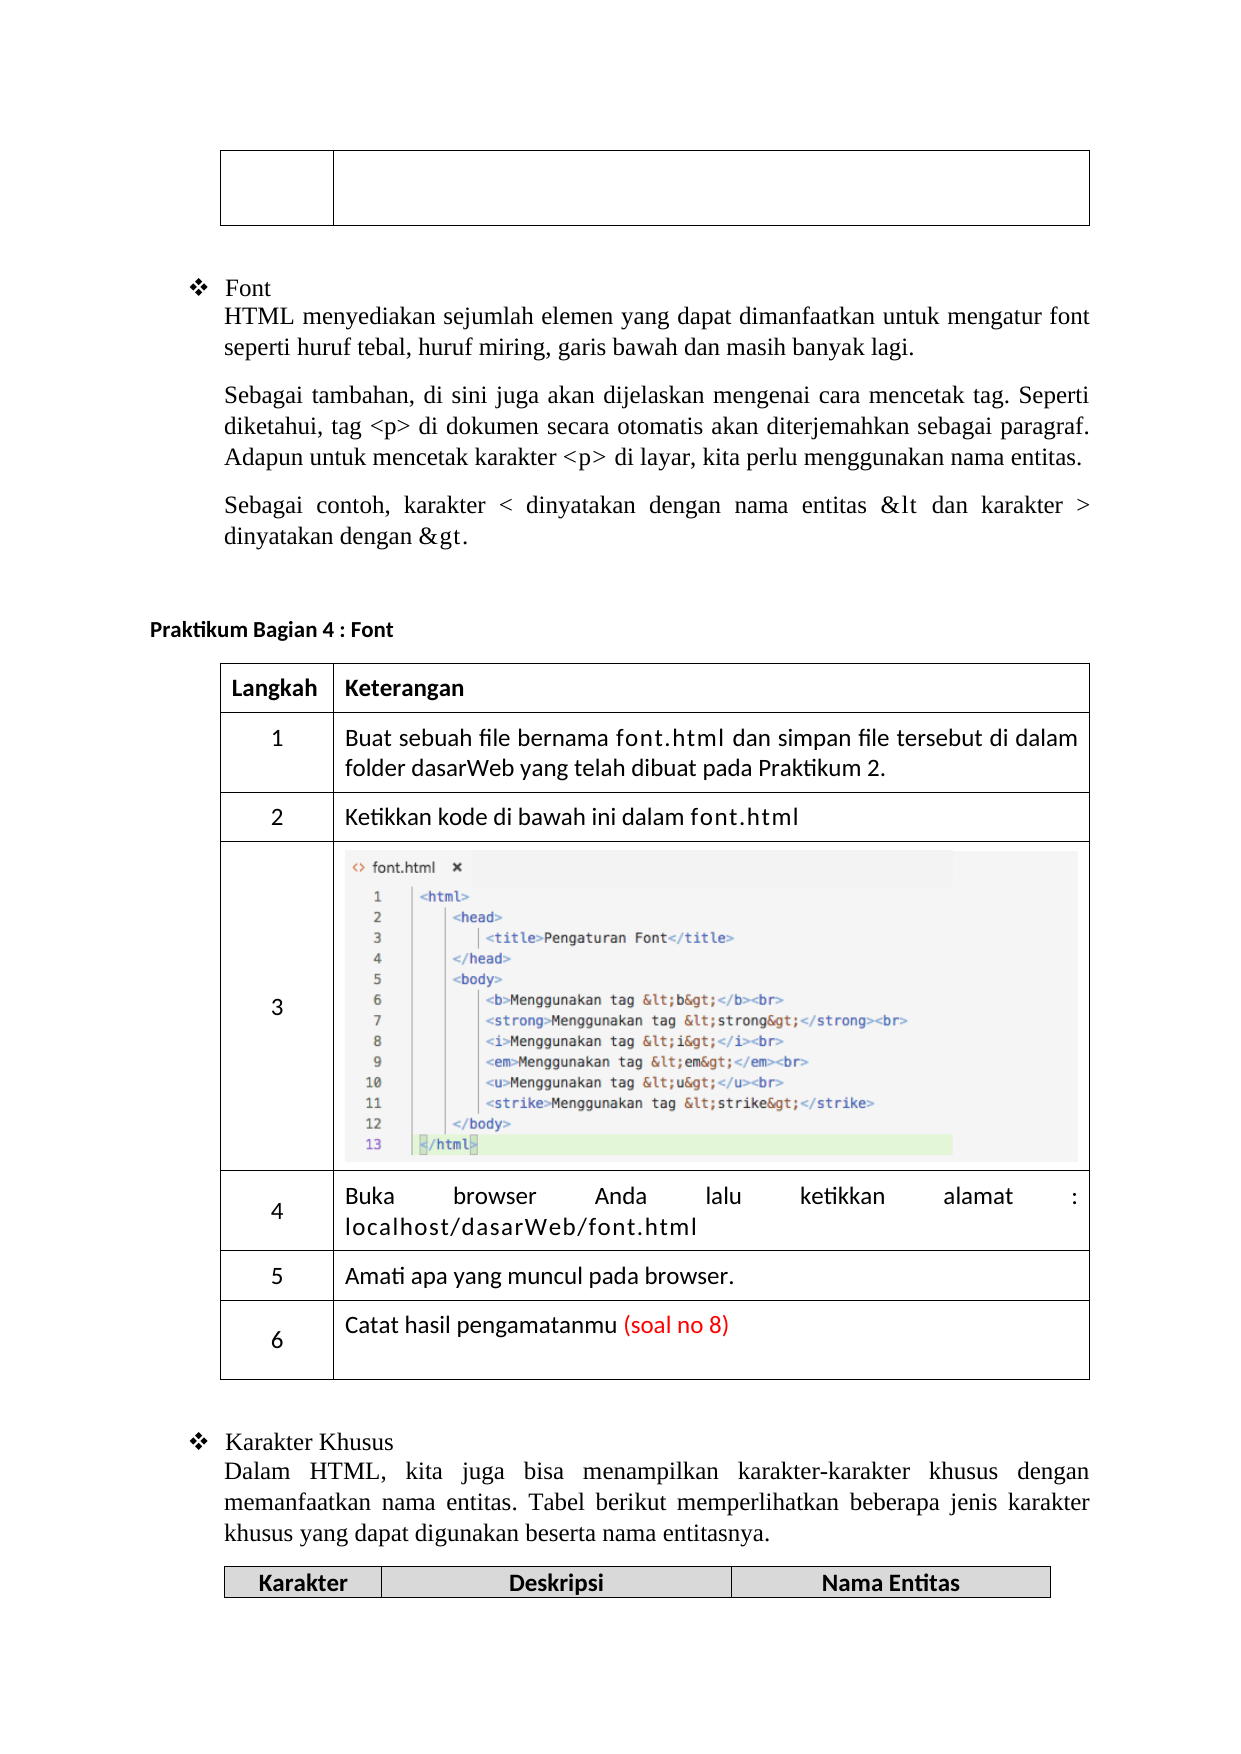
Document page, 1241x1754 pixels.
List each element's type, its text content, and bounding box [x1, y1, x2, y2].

table_header Nama Entitas [732, 1567, 1050, 1597]
table_cell Buka browser Anda lalu ketikkan alamat : localhost/dasarWeb/font.html [334, 1171, 1089, 1250]
table_cell 1 [221, 713, 333, 792]
table_header Karakter [225, 1567, 381, 1597]
table_header Deskripsi [382, 1567, 731, 1597]
table_cell Amati apa yang muncul pada browser. [334, 1251, 1089, 1299]
text Sebagai tambahan, di sini juga akan dijelaskan mengenai cara mencetak tag. Seperti diketahui, tag <p> di dokumen secara otomatis akan diterjemahkan sebagai paragraf. Adapun untuk mencetak karakter <p> di layar, kita perlu menggunakan nama entitas. [224, 380, 1090, 471]
table_cell 5 [221, 1251, 333, 1299]
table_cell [334, 151, 1089, 225]
picture [344, 850, 953, 1162]
table_cell [334, 842, 1089, 1170]
table_cell 3 [221, 842, 333, 1170]
list Font [187, 273, 1090, 301]
text Dalam HTML, kita juga bisa menampilkan karakter-karakter khusus dengan memanfaatkan nama entitas. Tabel berikut memperlihatkan beberapa jenis karakter khusus yang dapat digunakan beserta nama entitasnya. [224, 1456, 1090, 1547]
text HTML menyediakan sejumlah elemen yang dapat dimanfaatkan untuk mengatur font seperti huruf tebal, huruf miring, garis bawah dan masih banyak lagi. [224, 301, 1090, 361]
table_cell 4 [221, 1171, 333, 1250]
table_cell 12 [221, 151, 333, 225]
table_cell 6 [221, 1301, 333, 1379]
text Sebagai contoh, karakter < dinyatakan dengan nama entitas &lt dan karakter > dinyatakan dengan &gt. [224, 490, 1090, 550]
list Karakter Khusus [187, 1427, 1090, 1456]
text Praktikum Bagian 4 : Font [150, 616, 1090, 644]
table_cell Buat sebuah file bernama font.html dan simpan file tersebut di dalam folder dasarWeb yang telah dibuat pada Praktikum 2. [334, 713, 1089, 792]
table_cell Catat hasil pengamatanmu (soal no 8) [334, 1301, 1089, 1379]
table_header Langkah [221, 664, 333, 712]
table_header Keterangan [334, 664, 1089, 712]
table_cell 2 [221, 793, 333, 841]
table_cell Ketikkan kode di bawah ini dalam font.html [334, 793, 1089, 841]
